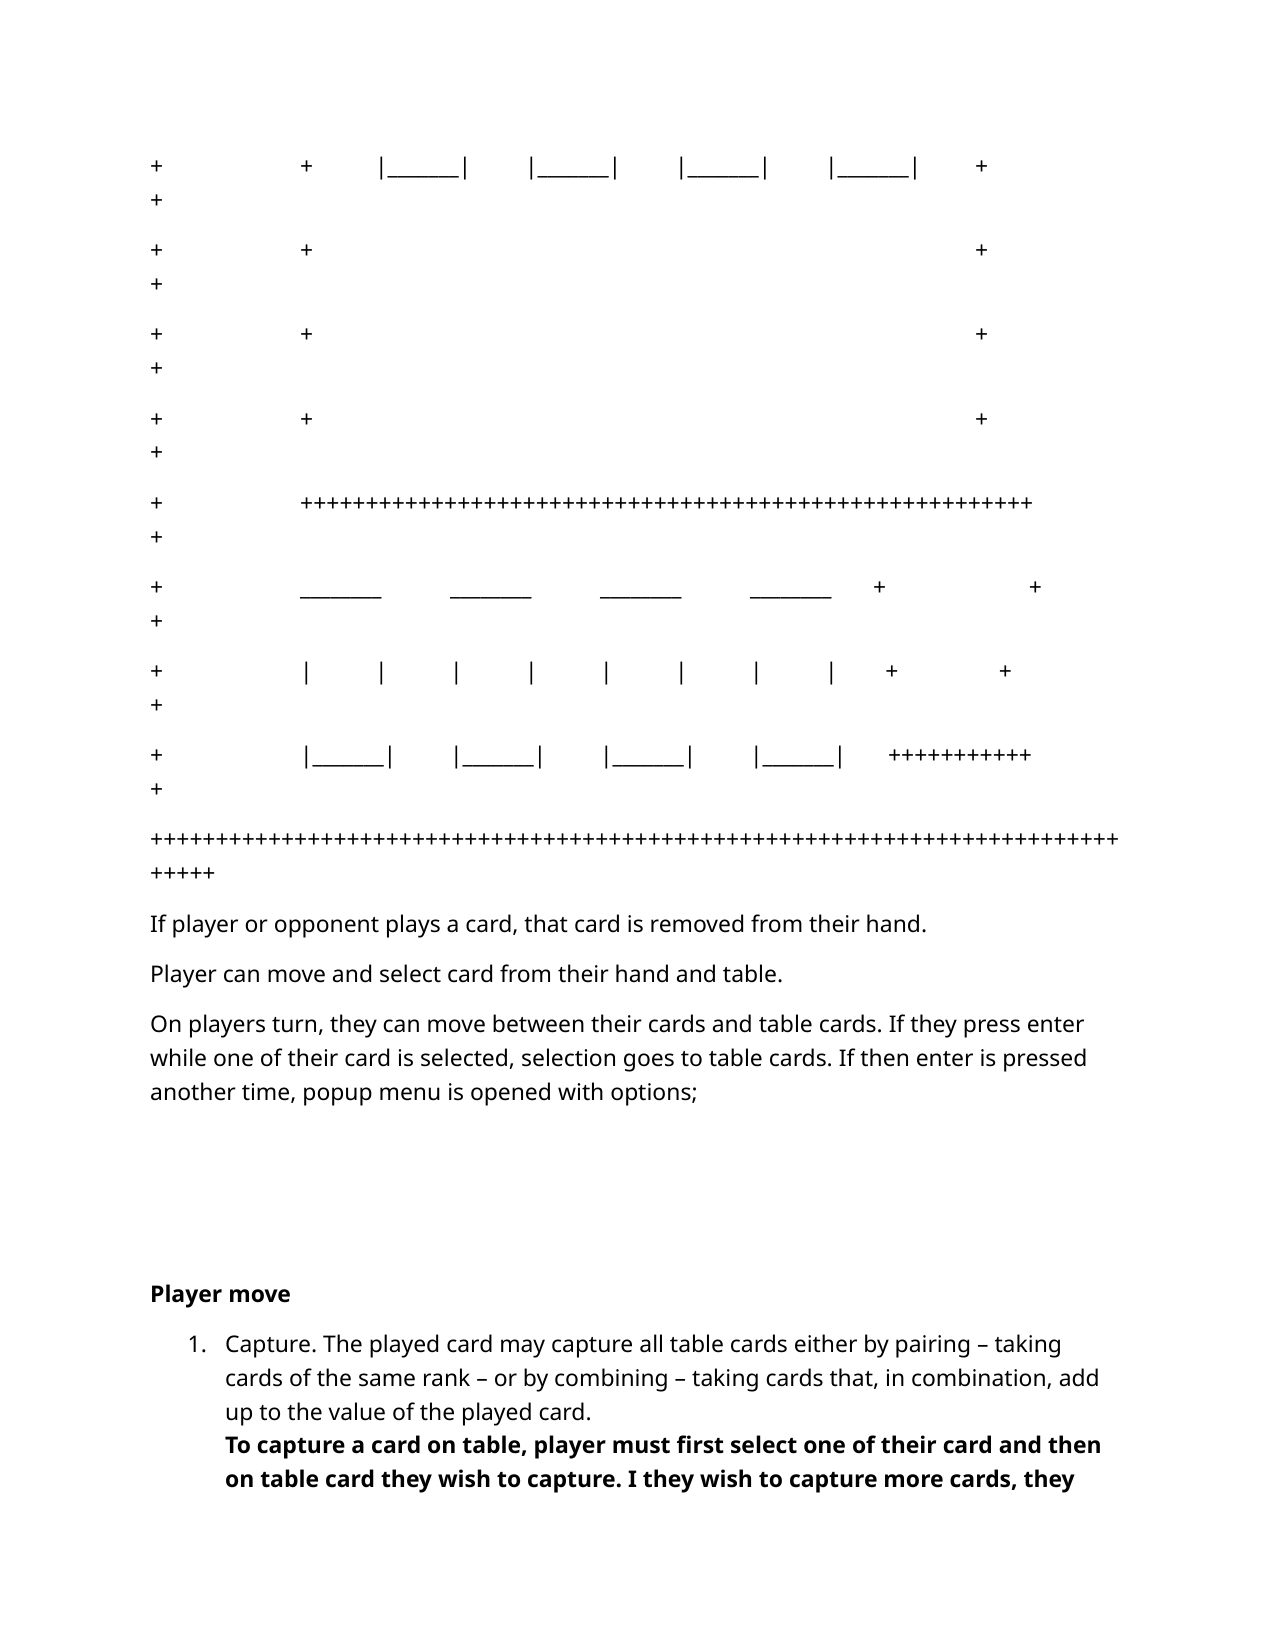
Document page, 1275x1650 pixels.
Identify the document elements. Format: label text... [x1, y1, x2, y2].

text +++++++++++++++++++++++++++++++++++++++++++++++++++++++++++++++++++++++++++++++ [150, 823, 1125, 888]
text + | | | | | | | | + + + [150, 655, 1125, 720]
text + ________ ________ ________ ________ + + + [150, 571, 1125, 636]
text + |_______| |_______| |_______| |_______| +++++++++++ + [150, 739, 1125, 804]
text + ++++++++++++++++++++++++++++++++++++++++++++++++++++++++ + [150, 487, 1125, 552]
text + + + + [150, 234, 1125, 299]
list Capture. The played card may capture all table cards either by pairing – taking cards of the same rank – or by combining – taking cards that, in combination, add up to the value of the played card. [187, 1328, 1125, 1427]
text Player can move and select card from their hand and table. [150, 958, 1125, 989]
text If player or opponent plays a card, that card is removed from their hand. [150, 907, 1125, 939]
text On players turn, they can move between their cards and table cards. If they press enter while one of their card is selected, selection goes to table cards. If then enter is pressed another time, popup menu is opened with options; [150, 1008, 1125, 1107]
text + + + + [150, 402, 1125, 467]
text + + + + [150, 318, 1125, 383]
text Player move [150, 1277, 1125, 1309]
text + + |_______| |_______| |_______| |_______| + + [150, 150, 1125, 215]
